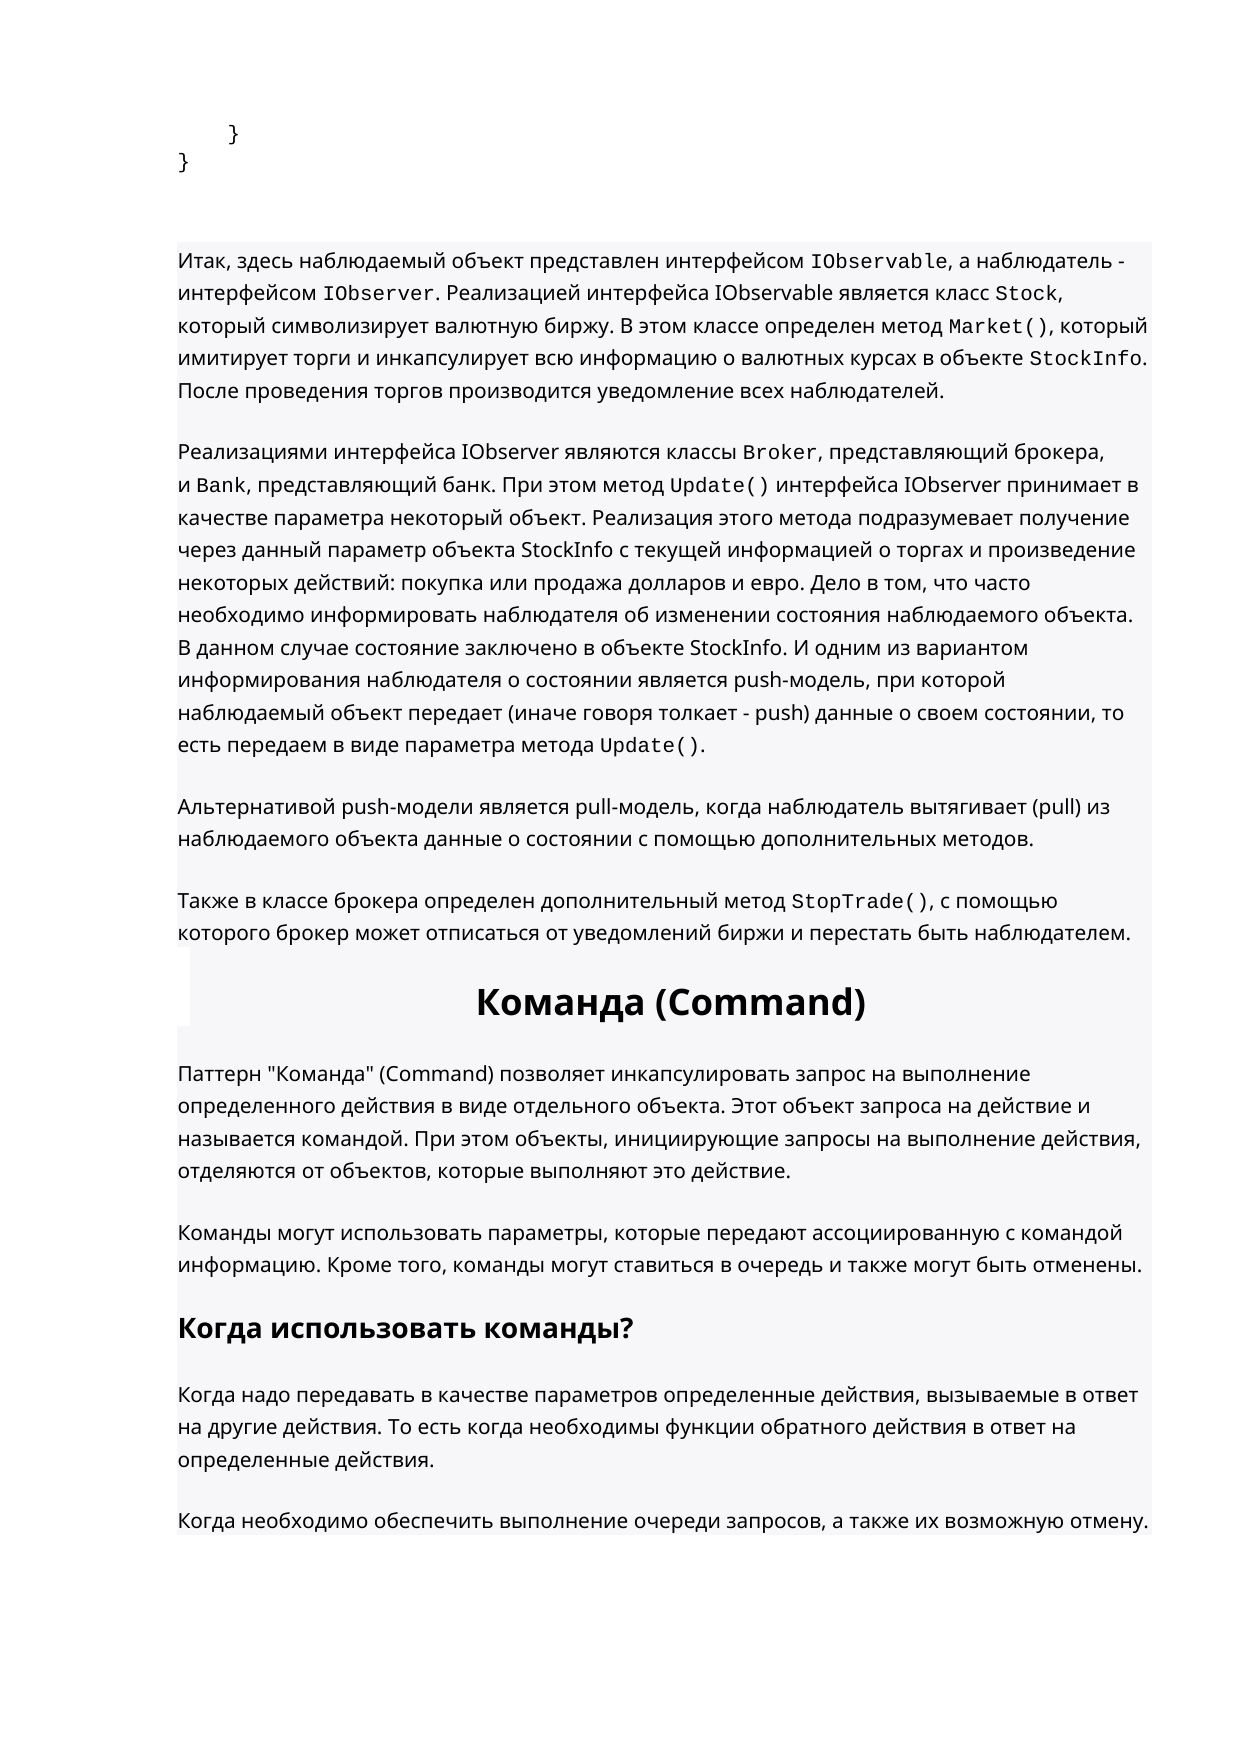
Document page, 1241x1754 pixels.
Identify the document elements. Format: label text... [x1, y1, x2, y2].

text Паттерн "Команда" (Command) позволяет инкапсулировать запрос на выполнение определенного действия в виде отдельного объекта. Этот объект запроса на действие и называется командой. При этом объекты, инициирующие запросы на выполнение действия, отделяются от объектов, которые выполняют это действие. [177, 1055, 1152, 1185]
text Также в классе брокера определен дополнительный метод StopTrade(), с помощью которого брокер может отписаться от уведомлений биржи и перестать быть наблюдателем. [177, 882, 1152, 947]
text Альтернативой push-модели является pull-модель, когда наблюдатель вытягивает (pull) из наблюдаемого объекта данные о состоянии с помощью дополнительных методов. [177, 788, 1152, 853]
text Реализациями интерфейса IObserver являются классы Broker, представляющий брокера, и Bank, представляющий банк. При этом метод Update() интерфейса IObserver принимает в качестве параметра некоторый объект. Реализация этого метода подразумевает получение через данный параметр объекта StockInfo с текущей информацией о торгах и произведение некоторых действий: покупка или продажа долларов и евро. Дело в том, что часто необходимо информировать наблюдателя об изменении состояния наблюдаемого объекта. В данном случае состояние заключено в объекте StockInfo. И одним из вариантом информирования наблюдателя о состоянии является push-модель, при которой наблюдаемый объект передает (иначе говоря толкает - push) данные о своем состоянии, то есть передаем в виде параметра метода Update(). [177, 433, 1152, 758]
subtitle Когда использовать команды? [177, 1308, 1152, 1347]
text } [177, 118, 1152, 146]
text Команды могут использовать параметры, которые передают ассоциированную с командой информацию. Кроме того, команды могут ставиться в очередь и также могут быть отменены. [177, 1214, 1152, 1279]
text Итак, здесь наблюдаемый объект представлен интерфейсом IObservable, а наблюдатель - интерфейсом IObserver. Реализацией интерфейса IObservable является класс Stock, который символизирует валютную биржу. В этом классе определен метод Market(), который имитирует торги и инкапсулирует всю информацию о валютных курсах в объекте StockInfo. После проведения торгов производится уведомление всех наблюдателей. [177, 242, 1152, 404]
text } [177, 146, 1152, 174]
subtitle Команда (Command) [190, 976, 1152, 1026]
text Когда необходимо обеспечить выполнение очереди запросов, а также их возможную отмену. [177, 1502, 1152, 1535]
text Когда надо передавать в качестве параметров определенные действия, вызываемые в ответ на другие действия. То есть когда необходимы функции обратного действия в ответ на определенные действия. [177, 1376, 1152, 1473]
